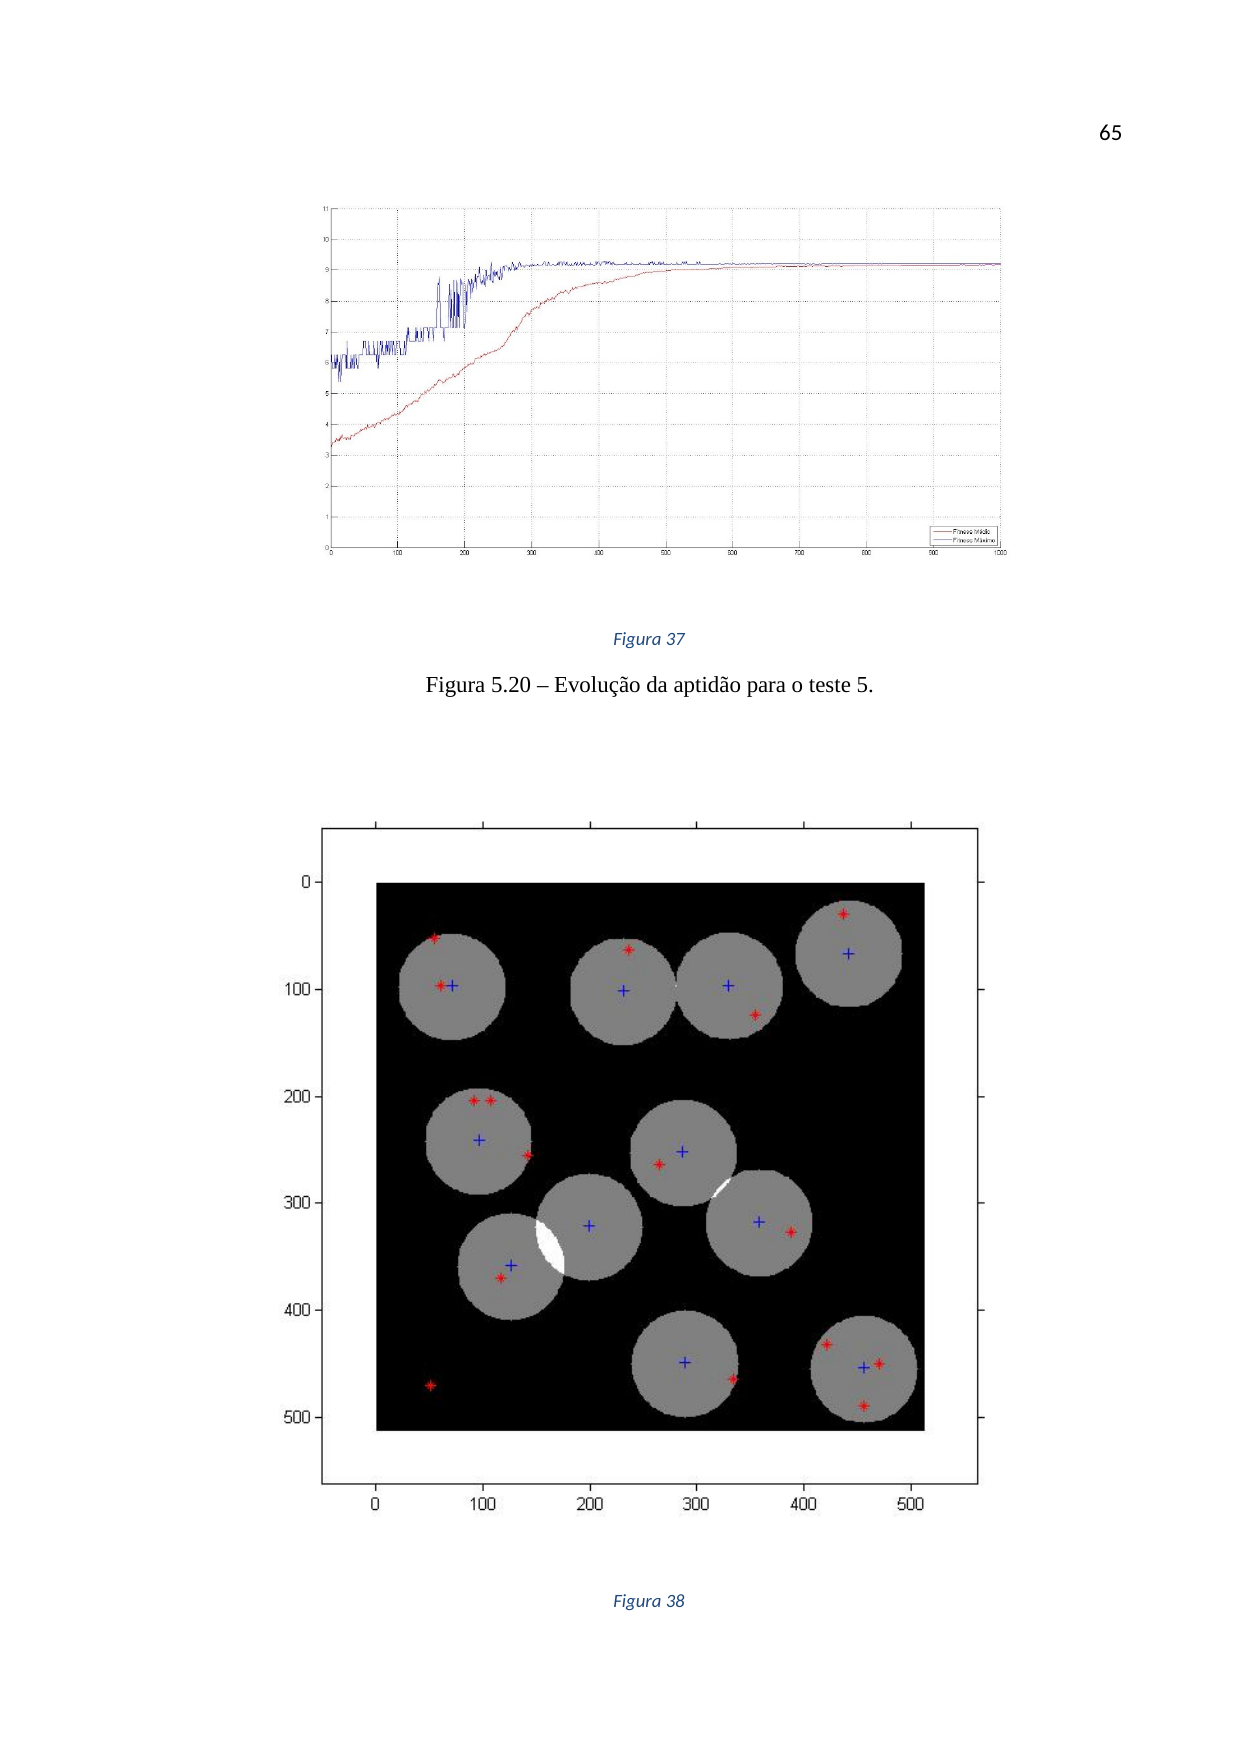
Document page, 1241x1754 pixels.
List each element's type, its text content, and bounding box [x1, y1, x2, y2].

picture [218, 791, 1082, 1555]
text Figura 38 [177, 1589, 1122, 1612]
picture [218, 177, 1082, 593]
text Figura 5.20 – Evolução da aptidão para o teste 5. [177, 671, 1122, 697]
text Figura 37 [177, 627, 1122, 650]
